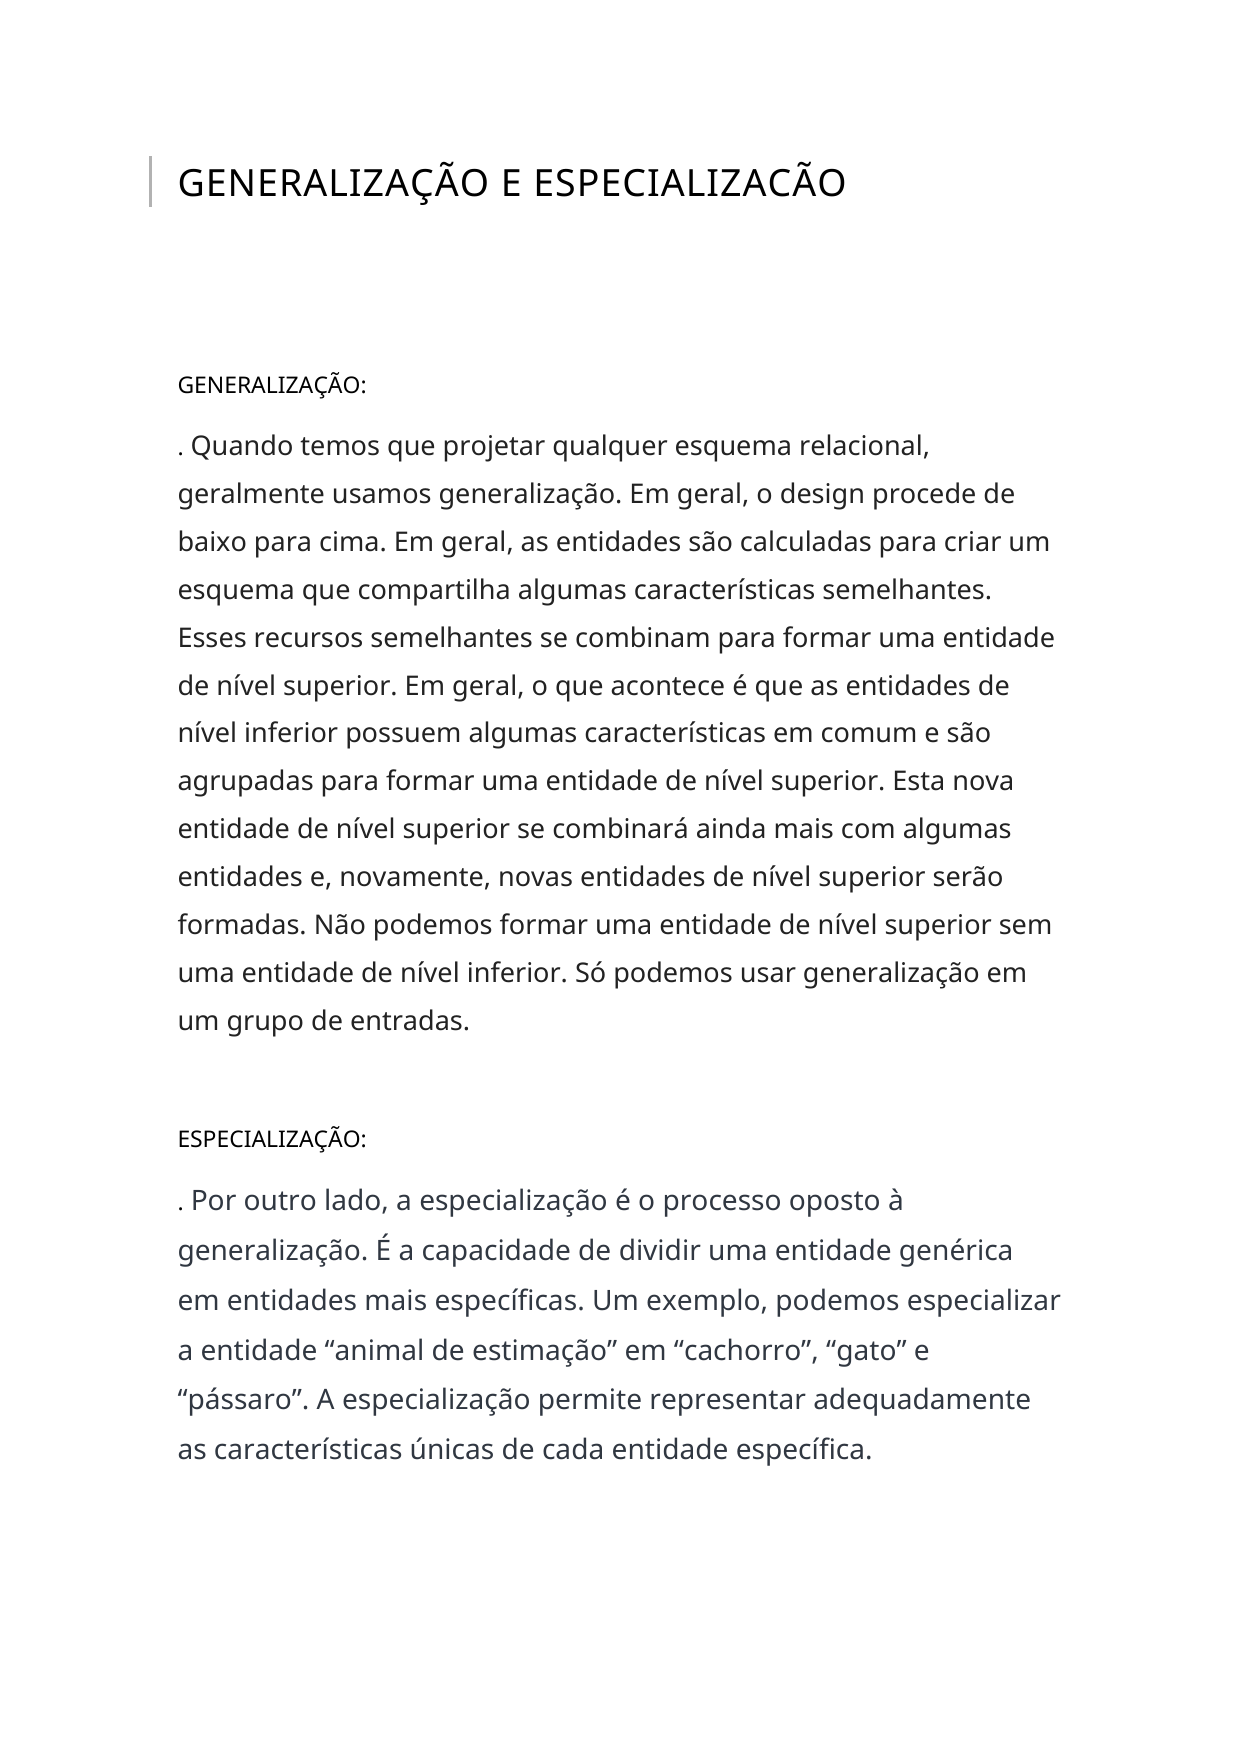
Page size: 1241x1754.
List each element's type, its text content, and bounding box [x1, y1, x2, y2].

text ESPECIALIZAÇÃO: [177, 1123, 1063, 1154]
text GENERALIZAÇÃO: [177, 369, 1063, 400]
text . Por outro lado, a especialização é o processo oposto à generalização. É a capacidade de dividir uma entidade genérica em entidades mais específicas. Um exemplo, podemos especializar a entidade “animal de estimação” em “cachorro”, “gato” e “pássaro”. A especialização permite representar adequadamente as características únicas de cada entidade específica. [177, 1181, 1063, 1468]
text . Quando temos que projetar qualquer esquema relacional, geralmente usamos generalização. Em geral, o design procede de baixo para cima. Em geral, as entidades são calculadas para criar um esquema que compartilha algumas características semelhantes. Esses recursos semelhantes se combinam para formar uma entidade de nível superior. Em geral, o que acontece é que as entidades de nível inferior possuem algumas características em comum e são agrupadas para formar uma entidade de nível superior. Esta nova entidade de nível superior se combinará ainda mais com algumas entidades e, novamente, novas entidades de nível superior serão formadas. Não podemos formar uma entidade de nível superior sem uma entidade de nível inferior. Só podemos usar generalização em um grupo de entradas. [177, 426, 1063, 1038]
subtitle GENERALIZAÇÃO e ESPECIALIZACÃO [152, 156, 1063, 207]
